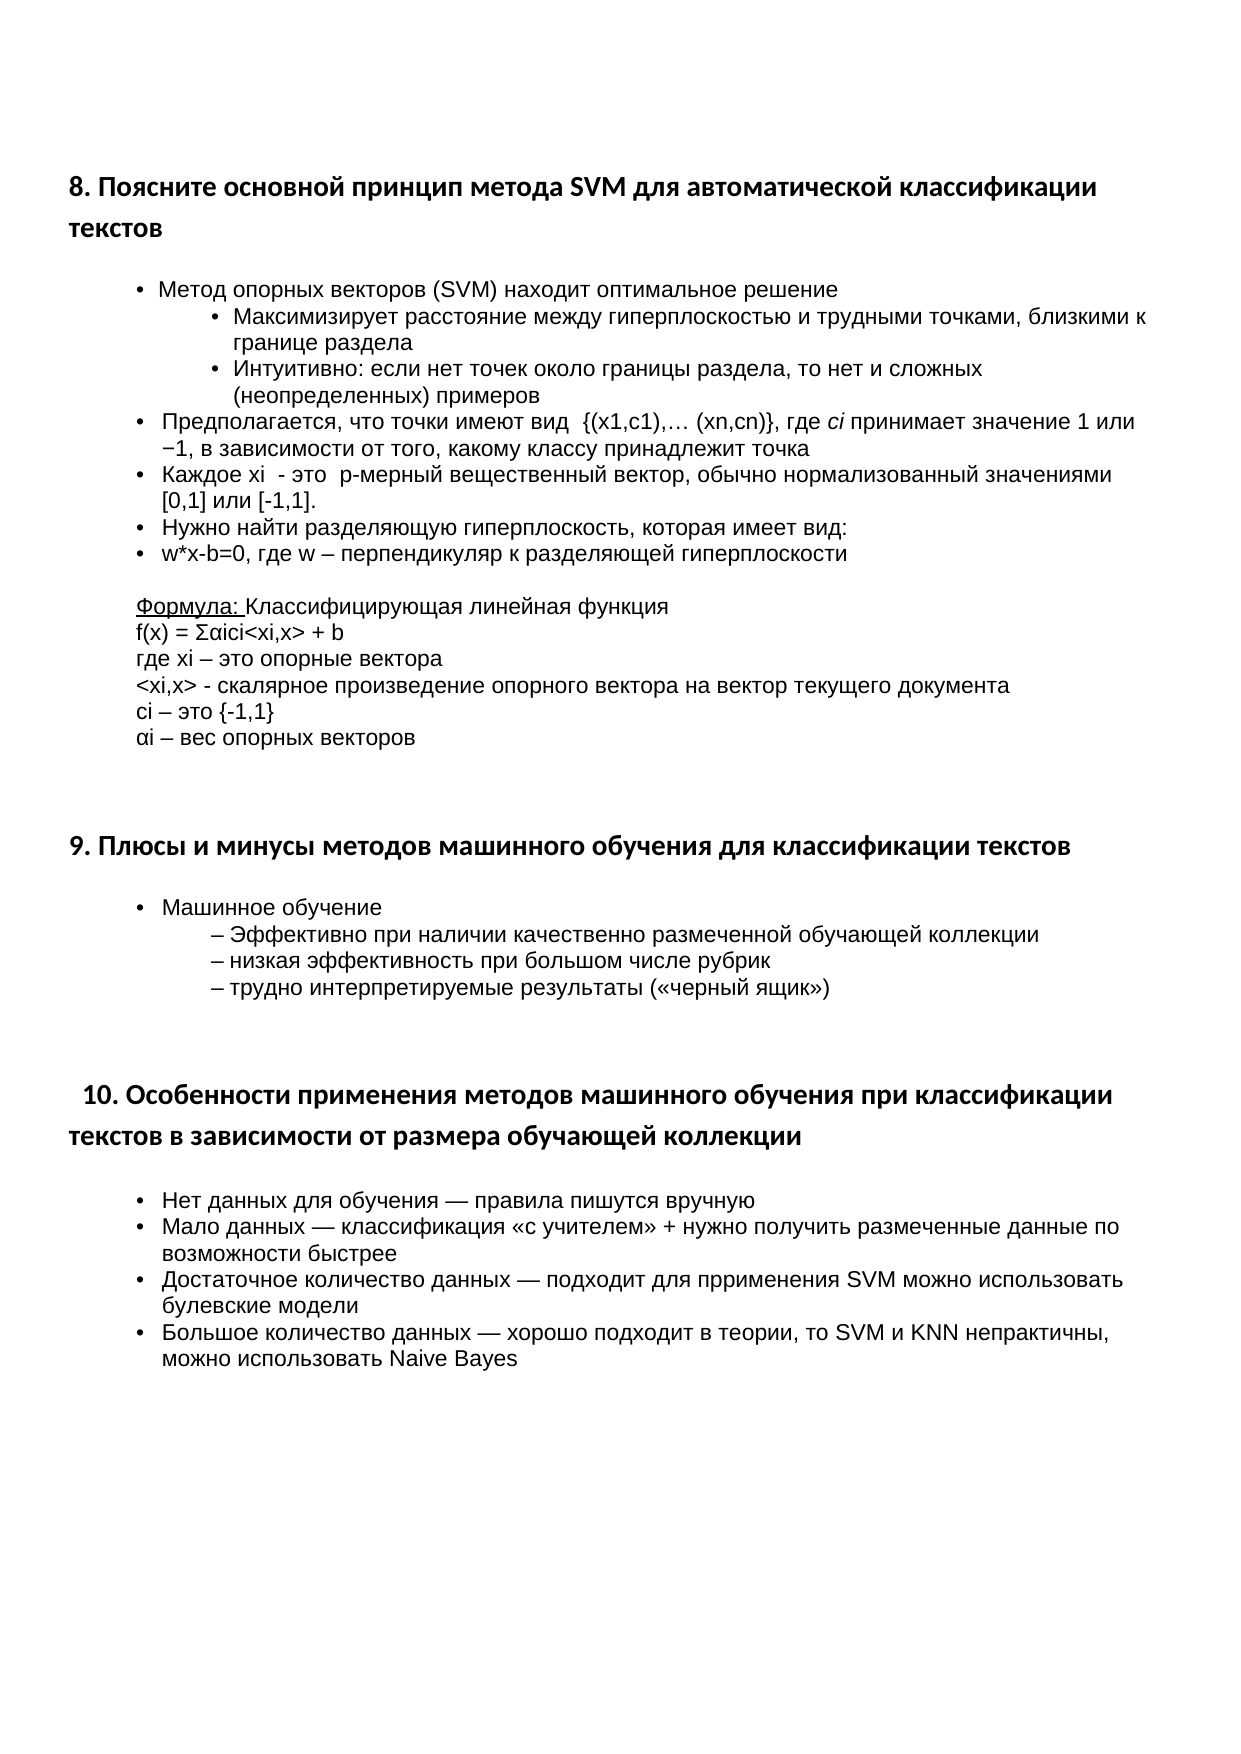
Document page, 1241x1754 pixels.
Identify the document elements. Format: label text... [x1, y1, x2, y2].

list трудно интерпретируемые результаты («черный ящик») [211, 973, 1152, 1000]
text αi – вес опорных векторов [136, 724, 1152, 751]
list Интуитивно: если нет точек около границы раздела, то нет и сложных (неопределенных) примеров [211, 355, 1152, 408]
list низкая эффективность при большом числе рубрик [211, 947, 1152, 973]
text Формула: Классифицирующая линейная функция [136, 593, 1152, 619]
text сi – это {-1,1} [136, 698, 1152, 724]
list Каждое xi - это p-мерный вещественный вектор, обычно нормализованный значениями [0,1] или [-1,1]. [136, 461, 1152, 513]
subtitle 9. Плюсы и минусы методов машинного обучения для классификации текстов [69, 827, 1152, 863]
text где xi – это опорные вектора [136, 645, 1152, 672]
list Машинное обучение [136, 894, 1152, 921]
list Предполагается, что точки имеют вид {(x1,c1),… (xn,cn)}, где ci принимает значение 1 или −1, в зависимости от того, какому классу принадлежит точка [136, 408, 1152, 461]
list Нет данных для обучения — правила пишутся вручную [136, 1187, 1152, 1213]
subtitle 10. Особенности применения методов машинного обучения при классификации текстов в зависимости от размера обучающей коллекции [69, 1076, 1152, 1153]
text f(x) = Σαici<xi,x> + b [136, 619, 1152, 645]
list Метод опорных векторов (SVM) находит оптимальное решение [136, 276, 1152, 303]
list Достаточное количество данных — подходит для пррименения SVM можно использовать булевские модели [136, 1266, 1152, 1318]
list Нужно найти разделяющую гиперплоскость, которая имеет вид: [136, 513, 1152, 540]
list Эффективно при наличии качественно размеченной обучающей коллекции [211, 921, 1152, 947]
list Мало данных — классификация «с учителем» + нужно получить размеченные данные по возможности быстрее [136, 1213, 1152, 1266]
list Большое количество данных — хорошо подходит в теории, то SVM и KNN непрактичны, можно использовать Naive Bayes [136, 1318, 1152, 1371]
subtitle 8. Поясните основной принцип метода SVM для автоматической классификации текстов [69, 168, 1152, 245]
text <xi,x> - скалярное произведение опорного вектора на вектор текущего документа [136, 672, 1152, 698]
list Максимизирует расстояние между гиперплоскостью и трудными точками, близкими к границе раздела [211, 303, 1152, 355]
list w*x-b=0, где w – перпендикуляр к разделяющей гиперплоскости [136, 540, 1152, 566]
